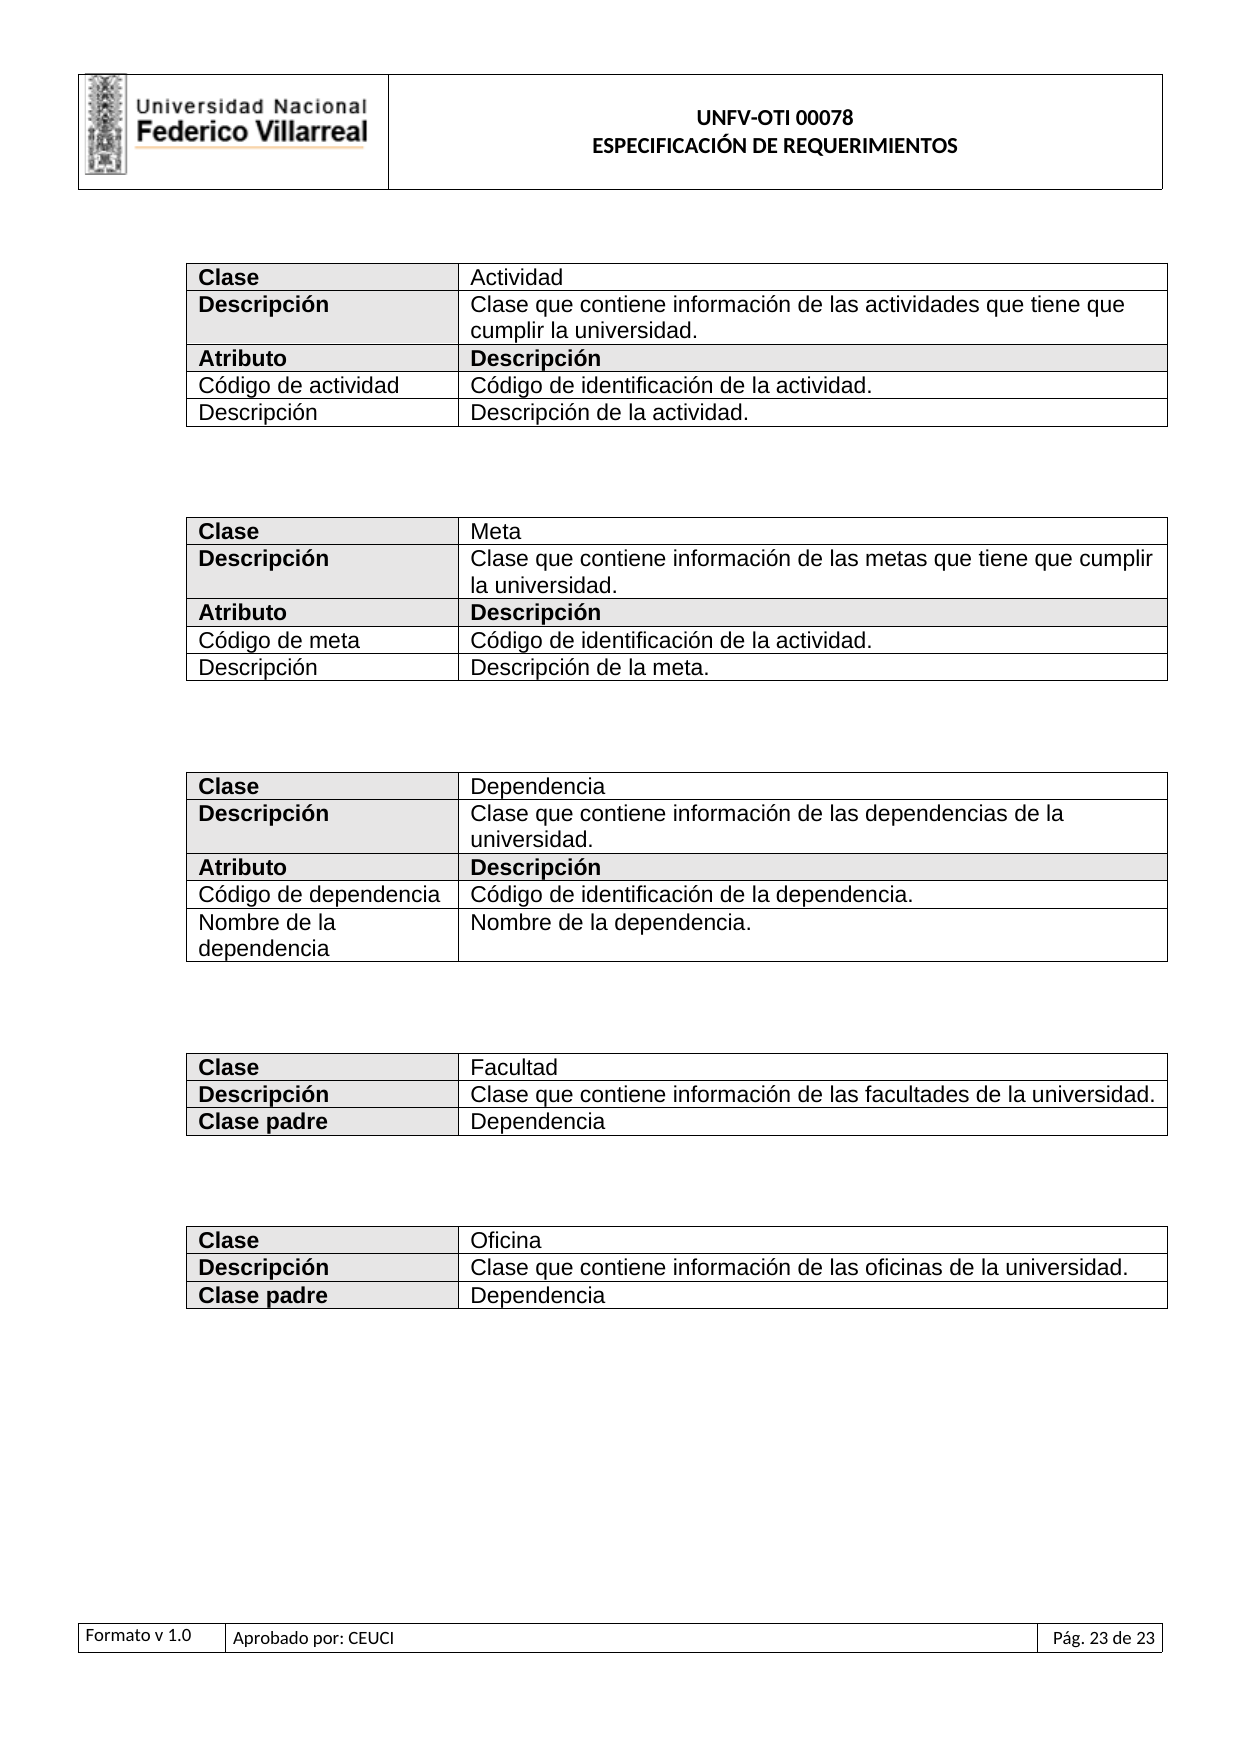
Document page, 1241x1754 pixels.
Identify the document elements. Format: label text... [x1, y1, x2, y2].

table_header Clase [187, 518, 458, 544]
table_cell Código de identificación de la actividad. [459, 372, 1167, 398]
table_header Clase [187, 1054, 458, 1080]
table_cell Clase padre [187, 1282, 458, 1308]
picture [84, 75, 368, 175]
table_cell Descripción [459, 345, 1167, 371]
table_cell Clase que contiene información de las actividades que tiene que cumplir la universidad. [459, 291, 1167, 343]
table_cell Atributo [187, 854, 458, 880]
table_cell Clase que contiene información de las metas que tiene que cumplir la universidad. [459, 545, 1167, 598]
table_cell Descripción de la meta. [459, 654, 1167, 680]
table_cell Código de actividad [187, 372, 458, 398]
table_cell Clase padre [187, 1108, 458, 1135]
table_header Dependencia [459, 773, 1167, 799]
table_cell Código de meta [187, 627, 458, 653]
table_cell Descripción [187, 654, 458, 680]
table_cell Nombre de la dependencia. [459, 909, 1167, 961]
table_cell Descripción [187, 800, 458, 853]
table_cell Nombre de la dependencia [187, 909, 458, 961]
table_cell Descripción [187, 545, 458, 598]
table_cell Dependencia [459, 1282, 1167, 1308]
table_header Actividad [459, 264, 1167, 290]
table_cell Descripción [187, 1254, 458, 1281]
table_cell Descripción [459, 854, 1167, 880]
table_cell Clase que contiene información de las oficinas de la universidad. [459, 1254, 1167, 1281]
table_cell Descripción de la actividad. [459, 399, 1167, 426]
table_cell Código de dependencia [187, 881, 458, 907]
table_cell Atributo [187, 599, 458, 626]
table_cell Atributo [187, 345, 458, 371]
table_header Clase [187, 773, 458, 799]
table_cell Clase que contiene información de las facultades de la universidad. [459, 1081, 1167, 1107]
table_cell Descripción [187, 399, 458, 426]
table_cell Código de identificación de la actividad. [459, 627, 1167, 653]
table_header Meta [459, 518, 1167, 544]
table_header Clase [187, 264, 458, 290]
table_header Facultad [459, 1054, 1167, 1080]
table_cell Descripción [187, 1081, 458, 1107]
table_cell Código de identificación de la dependencia. [459, 881, 1167, 907]
table_cell Dependencia [459, 1108, 1167, 1135]
table_cell Clase que contiene información de las dependencias de la universidad. [459, 800, 1167, 853]
table_header Clase [187, 1227, 458, 1253]
table_cell Descripción [459, 599, 1167, 626]
table_cell Descripción [187, 291, 458, 343]
table_header Oficina [459, 1227, 1167, 1253]
